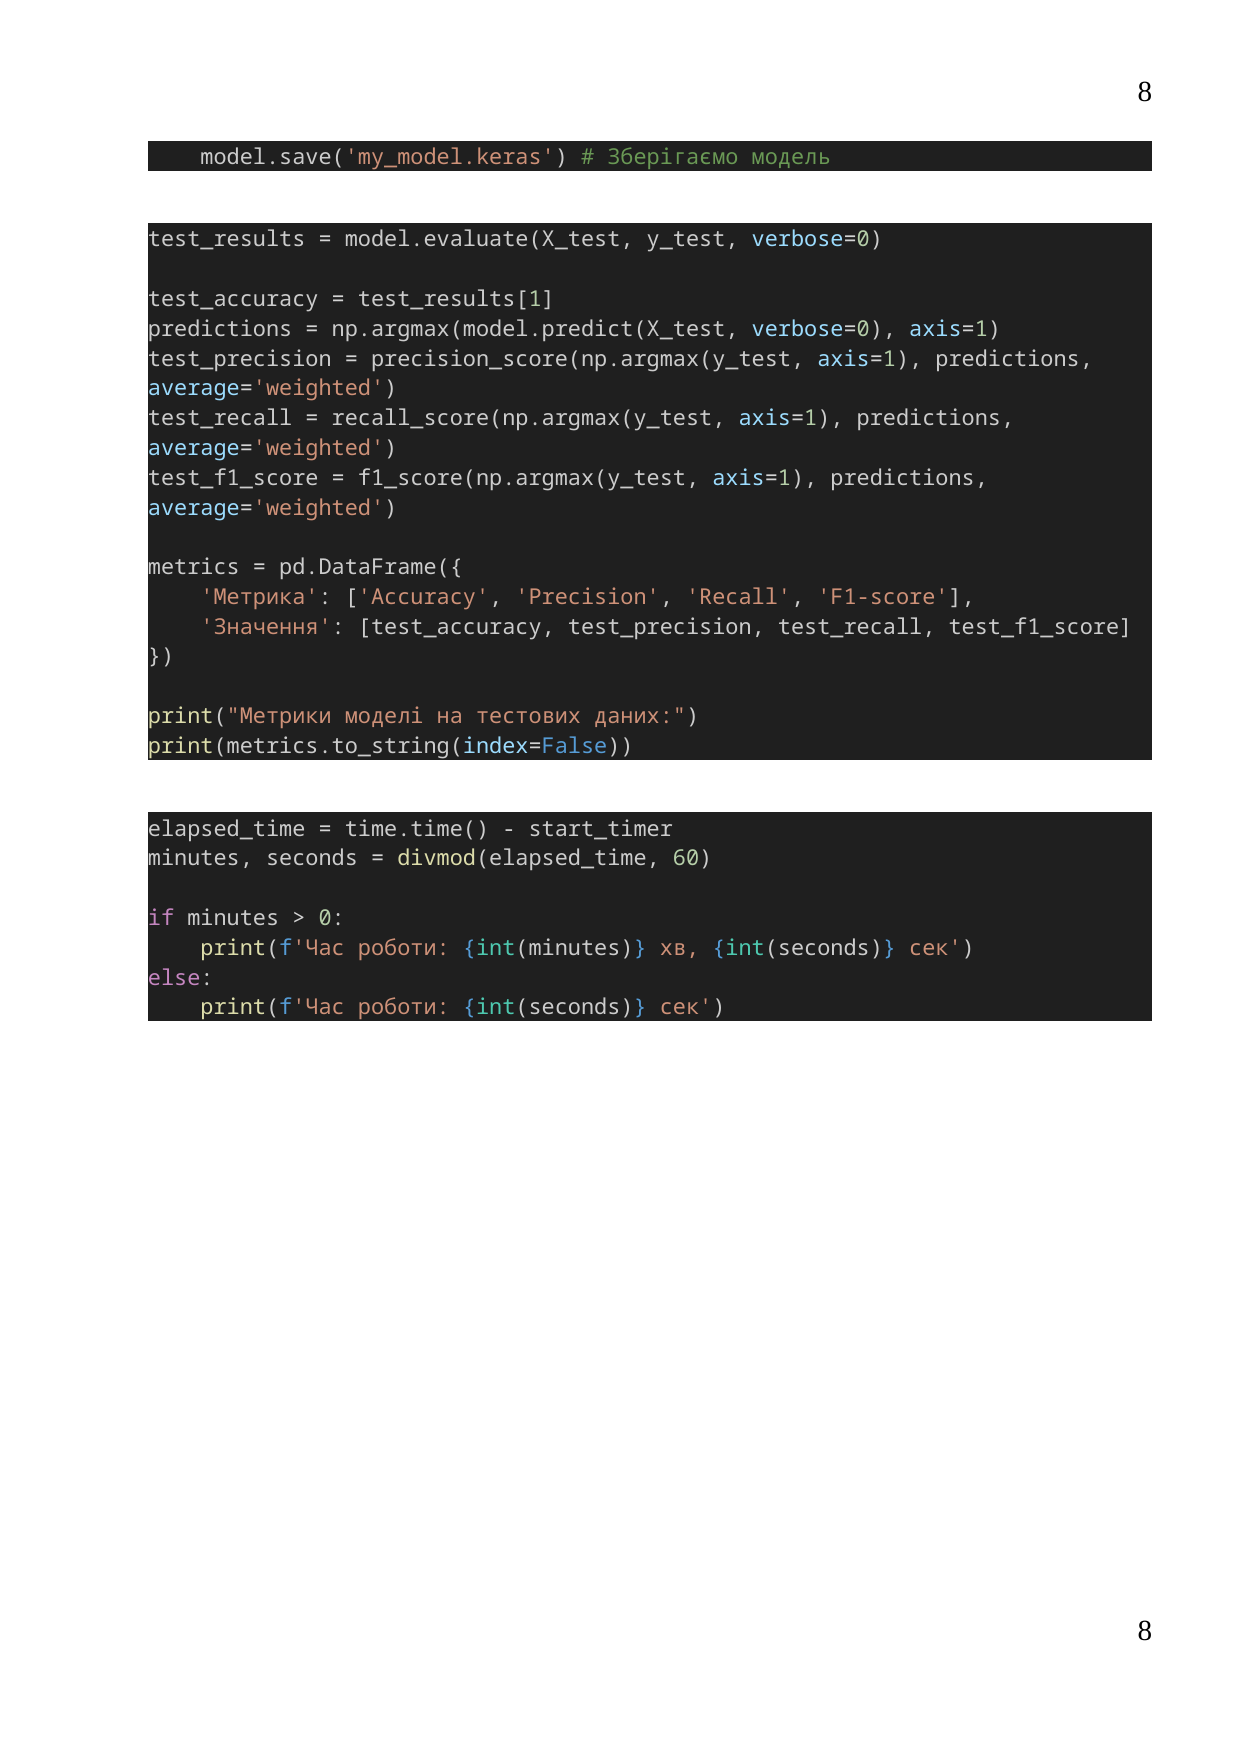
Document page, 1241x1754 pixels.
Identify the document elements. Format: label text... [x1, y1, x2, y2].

text print("Метрики моделі на тестових даних:") [148, 700, 1152, 730]
text 'Значення': [test_accuracy, test_precision, test_recall, test_f1_score] [148, 611, 1152, 641]
text predictions = np.argmax(model.predict(X_test, verbose=0), axis=1) [148, 313, 1152, 343]
text test_results = model.evaluate(X_test, y_test, verbose=0) [148, 223, 1152, 253]
text test_f1_score = f1_score(np.argmax(y_test, axis=1), predictions, average='weighted') [148, 462, 1152, 521]
text print(f'Час роботи: {int(minutes)} хв, {int(seconds)} сек') [148, 932, 1152, 961]
text model.save('my_model.keras') # Зберігаємо модель [148, 141, 1152, 171]
text minutes, seconds = divmod(elapsed_time, 60) [148, 842, 1152, 872]
text 'Метрика': ['Accuracy', 'Precision', 'Recall', 'F1-score'], [148, 581, 1152, 611]
text metrics = pd.DataFrame({ [148, 551, 1152, 581]
text test_precision = precision_score(np.argmax(y_test, axis=1), predictions, average='weighted') [148, 343, 1152, 402]
text }) [148, 641, 1152, 670]
text elapsed_time = time.time() - start_timer [148, 812, 1152, 842]
text else: [148, 961, 1152, 991]
text test_recall = recall_score(np.argmax(y_test, axis=1), predictions, average='weighted') [148, 402, 1152, 462]
text if minutes > 0: [148, 902, 1152, 932]
text test_accuracy = test_results[1] [148, 283, 1152, 313]
text print(metrics.to_string(index=False)) [148, 730, 1152, 760]
text print(f'Час роботи: {int(seconds)} сек') [148, 991, 1152, 1021]
